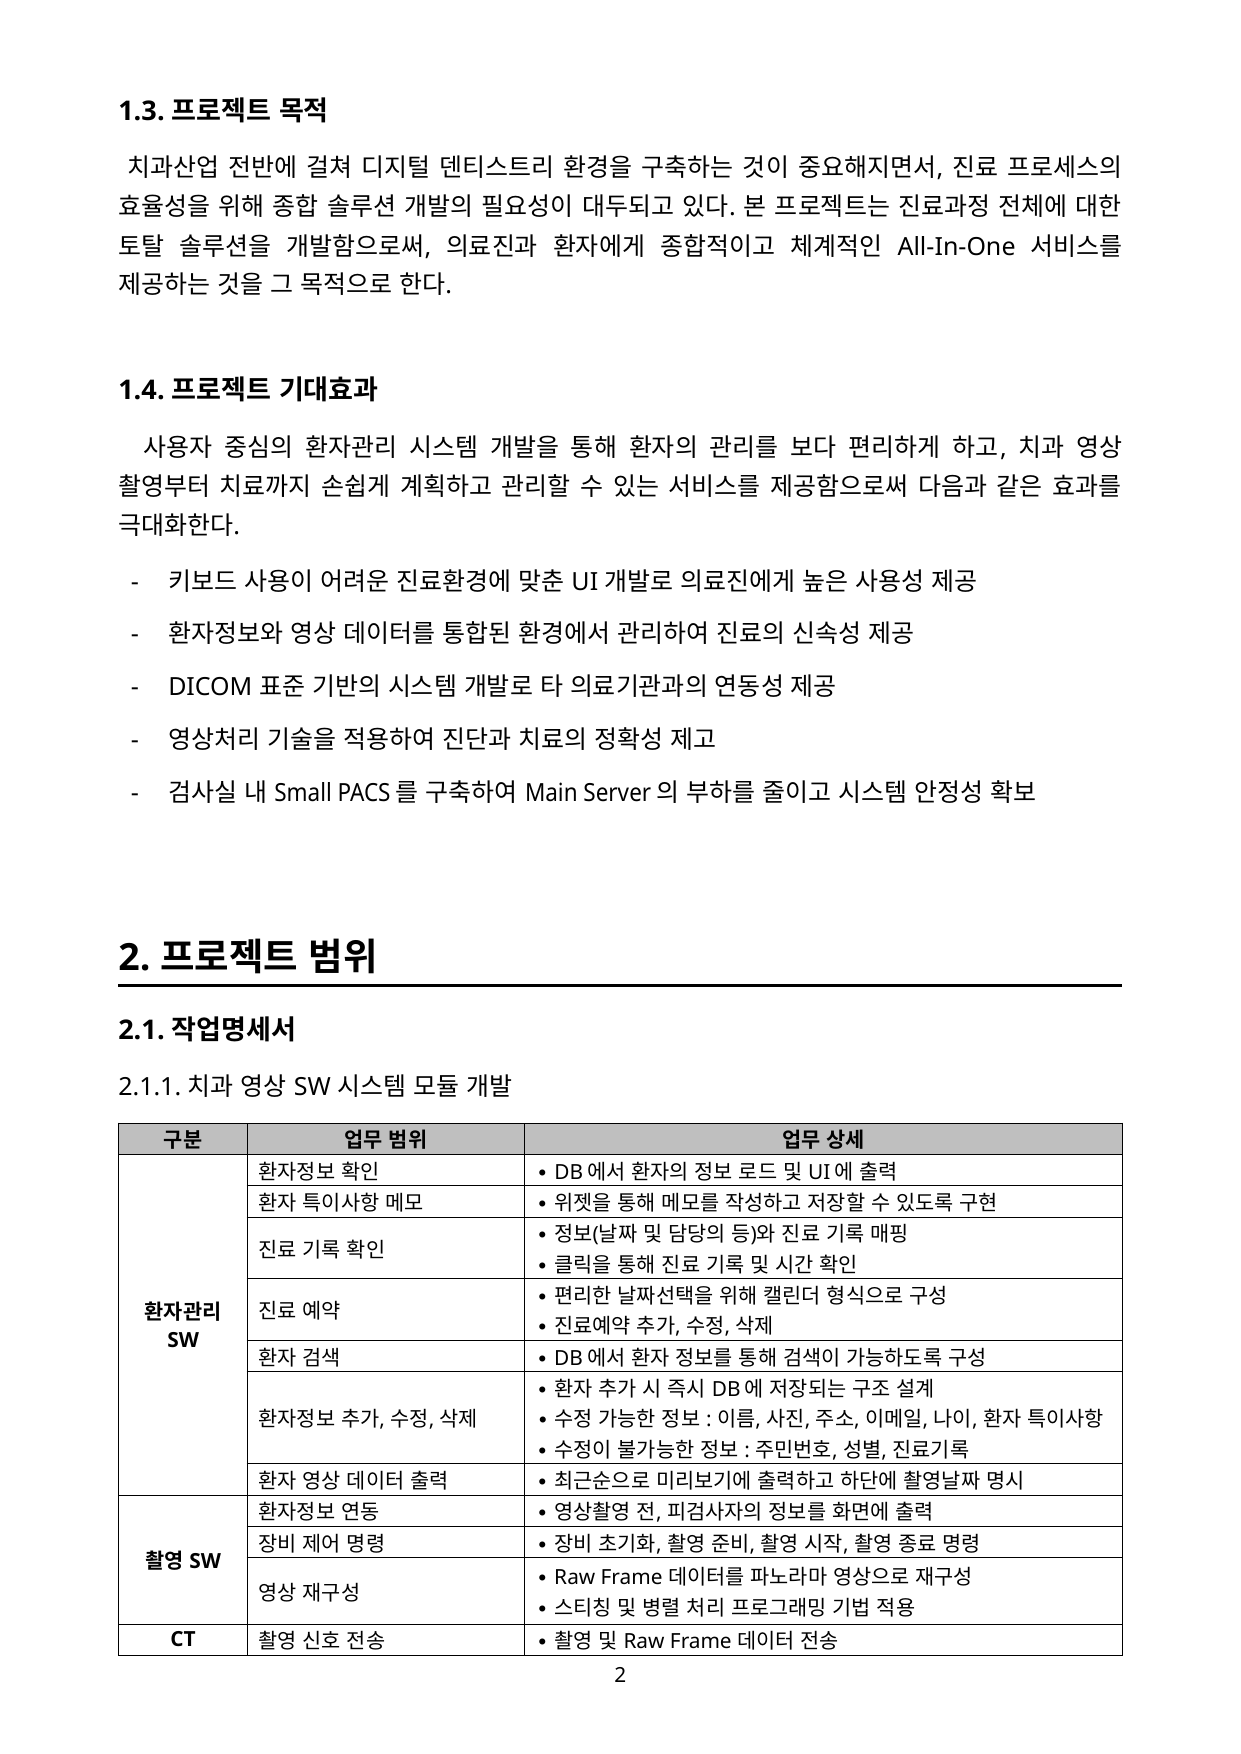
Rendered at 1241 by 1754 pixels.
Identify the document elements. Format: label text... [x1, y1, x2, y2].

text 2. 프로젝트 범위 [118, 927, 1122, 984]
list 영상처리 기술을 적용하여 진단과 치료의 정확성 제고 [131, 720, 1122, 756]
table_cell 진료 예약 [248, 1279, 524, 1340]
text 치과산업 전반에 걸쳐 디지털 덴티스트리 환경을 구축하는 것이 중요해지면서, 진료 프로세스의 효율성을 위해 종합 솔루션 개발의 필요성이 대두되고 있다. 본 프로젝트는 진료과정 전체에 대한 토탈 솔루션을 개발함으로써, 의료진과 환자에게 종합적이고 체계적인 All-In-One 서비스를 제공하는 것을 그 목적으로 한다. [118, 148, 1122, 301]
table_cell 장비 제어 명령 [248, 1527, 524, 1557]
text 1.4. 프로젝트 기대효과 [118, 368, 1122, 407]
table_cell 영상 재구성 [248, 1558, 524, 1623]
table_cell 환자 특이사항 메모 [248, 1186, 524, 1217]
text 1.3. 프로젝트 목적 [118, 89, 1122, 128]
table_cell ∙ DB에서 환자의 정보 로드 및 UI에 출력 [525, 1155, 1122, 1185]
table_cell 환자 검색 [248, 1341, 524, 1371]
table_cell ∙ 환자 추가 시 즉시 DB에 저장되는 구조 설계 ∙ 수정 가능한 정보 : 이름, 사진, 주소, 이메일, 나이, 환자 특이사항 ∙ 수정이 불가능한 정보 : 주민번호, 성별, 진료기록 [525, 1372, 1122, 1463]
table_cell ∙ DB에서 환자 정보를 통해 검색이 가능하도록 구성 [525, 1341, 1122, 1371]
table_cell 환자정보 확인 [248, 1155, 524, 1185]
table_cell 촬영 SW [119, 1496, 247, 1623]
table_cell 촬영 신호 전송 [248, 1625, 524, 1655]
text 2.1. 작업명세서 [118, 1008, 1122, 1047]
text 2.1.1. 치과 영상 SW 시스템 모듈 개발 [118, 1067, 1122, 1103]
table_cell 환자관리 SW [119, 1155, 247, 1494]
table_cell 진료 기록 확인 [248, 1218, 524, 1278]
table_header 업무 상세 [525, 1124, 1122, 1154]
list 검사실 내 Small PACS를 구축하여 Main Server의 부하를 줄이고 시스템 안정성 확보 [131, 773, 1122, 809]
table_cell ∙ 위젯을 통해 메모를 작성하고 저장할 수 있도록 구현 [525, 1186, 1122, 1217]
text 사용자 중심의 환자관리 시스템 개발을 통해 환자의 관리를 보다 편리하게 하고, 치과 영상 촬영부터 치료까지 손쉽게 계획하고 관리할 수 있는 서비스를 제공함으로써 다음과 같은 효과를 극대화한다. [118, 427, 1122, 542]
table_cell ∙ 최근순으로 미리보기에 출력하고 하단에 촬영날짜 명시 [525, 1464, 1122, 1494]
table_cell ∙ 편리한 날짜선택을 위해 캘린더 형식으로 구성 ∙ 진료예약 추가, 수정, 삭제 [525, 1279, 1122, 1340]
table_header 구분 [119, 1124, 247, 1154]
table_cell ∙ 촬영 및 Raw Frame 데이터 전송 [525, 1625, 1122, 1655]
table_cell CT Simulation SW [119, 1625, 247, 1655]
table_cell 환자정보 추가, 수정, 삭제 [248, 1372, 524, 1463]
table_header 업무 범위 [248, 1124, 524, 1154]
list DICOM 표준 기반의 시스템 개발로 타 의료기관과의 연동성 제공 [131, 667, 1122, 703]
table_cell ∙ 영상촬영 전, 피검사자의 정보를 화면에 출력 [525, 1496, 1122, 1526]
table_cell ∙ Raw Frame 데이터를 파노라마 영상으로 재구성 ∙ 스티칭 및 병렬 처리 프로그래밍 기법 적용 [525, 1558, 1122, 1623]
table_cell ∙ 정보(날짜 및 담당의 등)와 진료 기록 매핑 ∙ 클릭을 통해 진료 기록 및 시간 확인 [525, 1218, 1122, 1278]
table_cell 환자 영상 데이터 출력 [248, 1464, 524, 1494]
list 키보드 사용이 어려운 진료환경에 맞춘 UI 개발로 의료진에게 높은 사용성 제공 [131, 561, 1122, 597]
list 환자정보와 영상 데이터를 통합된 환경에서 관리하여 진료의 신속성 제공 [131, 614, 1122, 650]
table_cell ∙ 장비 초기화, 촬영 준비, 촬영 시작, 촬영 종료 명령 [525, 1527, 1122, 1557]
table_cell 환자정보 연동 [248, 1496, 524, 1526]
